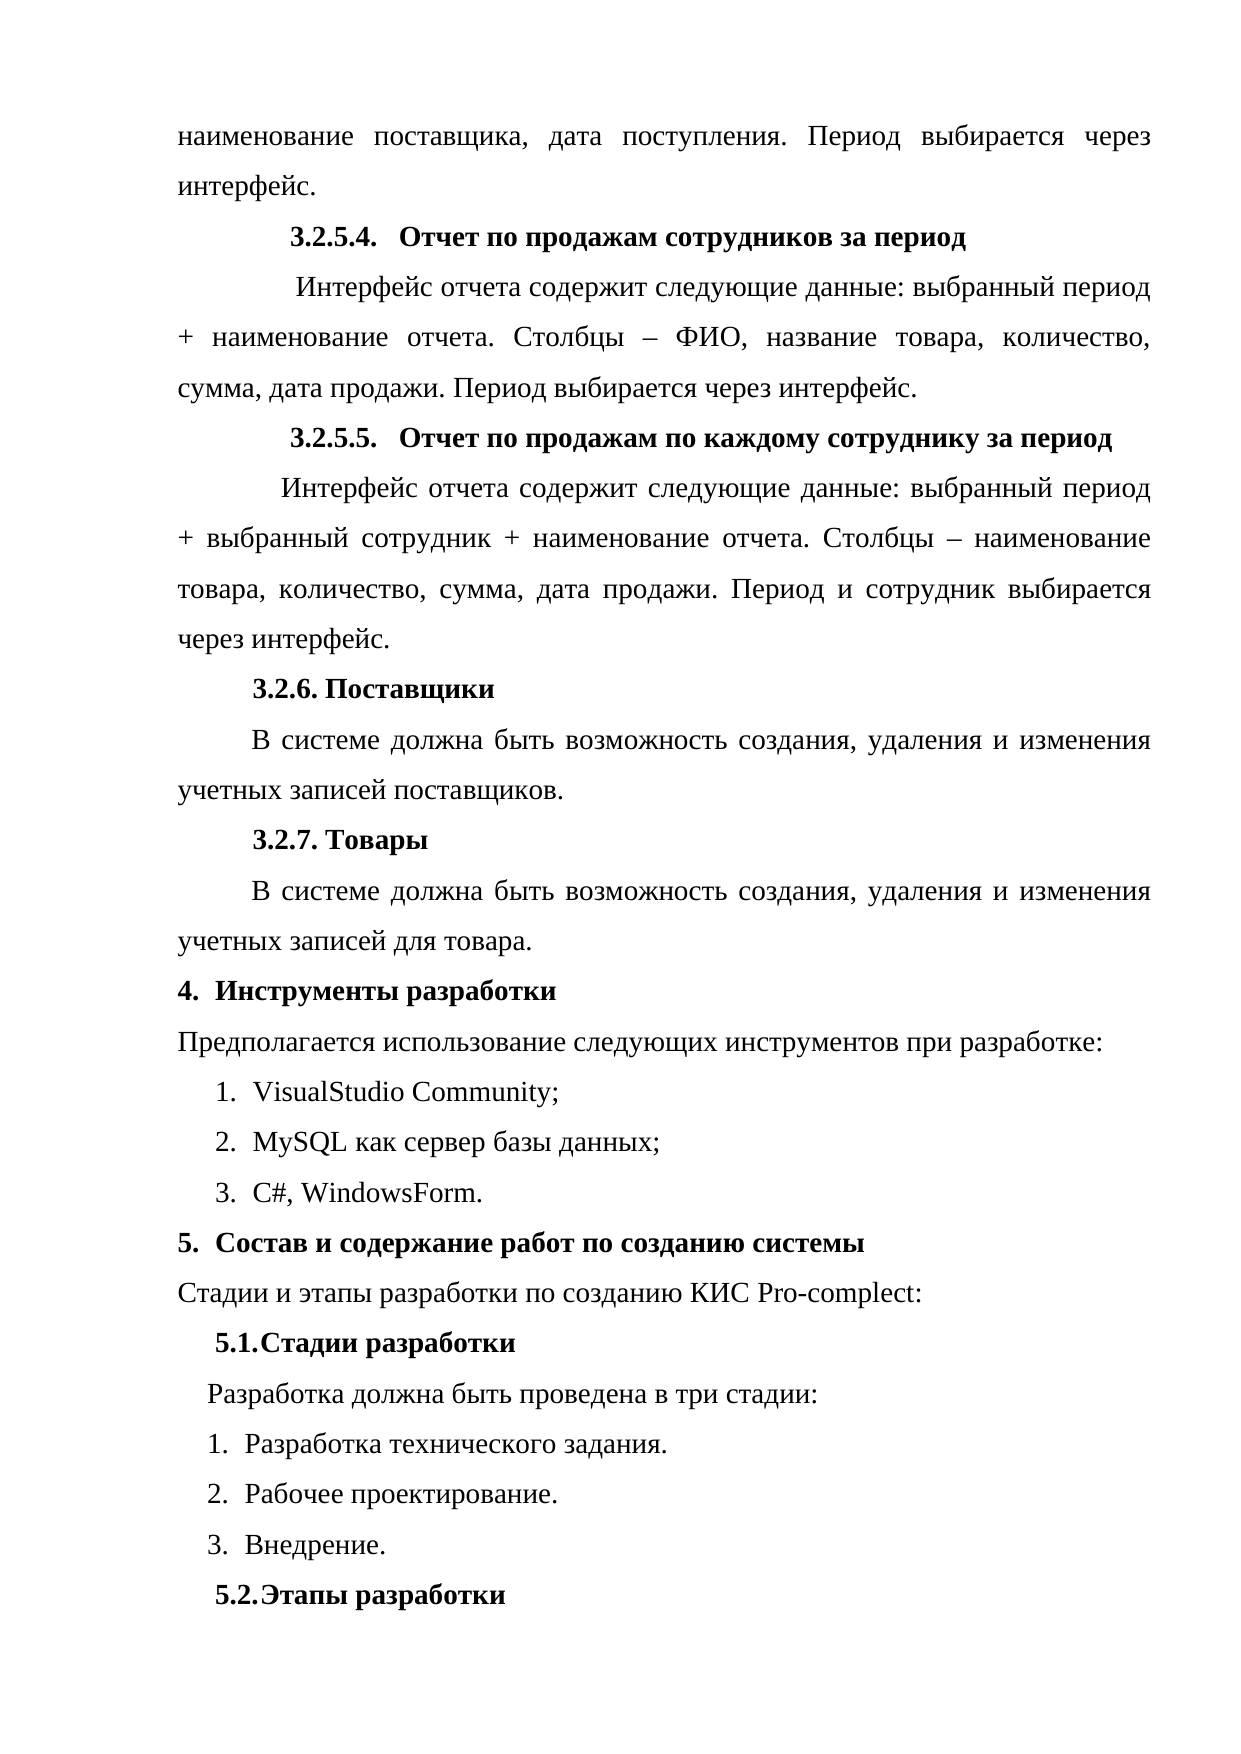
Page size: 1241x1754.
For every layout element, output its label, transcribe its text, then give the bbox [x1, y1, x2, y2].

list MySQL как сервер базы данных; [215, 1124, 1152, 1158]
list Предполагается использование следующих инструментов при разработке: [162, 1024, 1152, 1057]
list Стадии разработки [215, 1326, 1152, 1359]
text В системе должна быть возможность создания, удаления и изменения учетных записей поставщиков. [177, 722, 1152, 806]
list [177, 118, 1152, 202]
text Интерфейс отчета содержит следующие данные: выбранный период + наименование отчета. Столбцы – ФИО, название товара, количество, сумма, дата продажи. Период выбирается через интерфейс. [177, 269, 1152, 403]
list Инструменты разработки [177, 973, 1152, 1007]
list Поставщики [252, 672, 1152, 705]
list VisualStudio Community; [215, 1074, 1152, 1108]
list Отчет по продажам по каждому сотруднику за период [290, 420, 1152, 453]
text Интерфейс отчета содержит следующие данные: выбранный период + выбранный сотрудник + наименование отчета. Столбцы – наименование товара, количество, сумма, дата продажи. Период и сотрудник выбирается через интерфейс. [177, 470, 1152, 655]
list Рабочее проектирование. [207, 1477, 1152, 1510]
list Внедрение. [207, 1527, 1152, 1560]
list Товары [252, 822, 1152, 856]
list Стадии и этапы разработки по созданию КИС Pro-complect: [177, 1275, 1152, 1309]
list Разработка технического задания. [207, 1426, 1152, 1460]
list Этапы разработки [215, 1577, 1152, 1611]
text В системе должна быть возможность создания, удаления и изменения учетных записей для товара. [177, 873, 1152, 957]
list Состав и содержание работ по созданию системы [177, 1225, 1152, 1258]
list Разработка должна быть проведена в три стадии: [207, 1376, 1152, 1409]
list C#, WindowsForm. [215, 1175, 1152, 1208]
list Отчет по продажам сотрудников за период [290, 219, 1152, 252]
